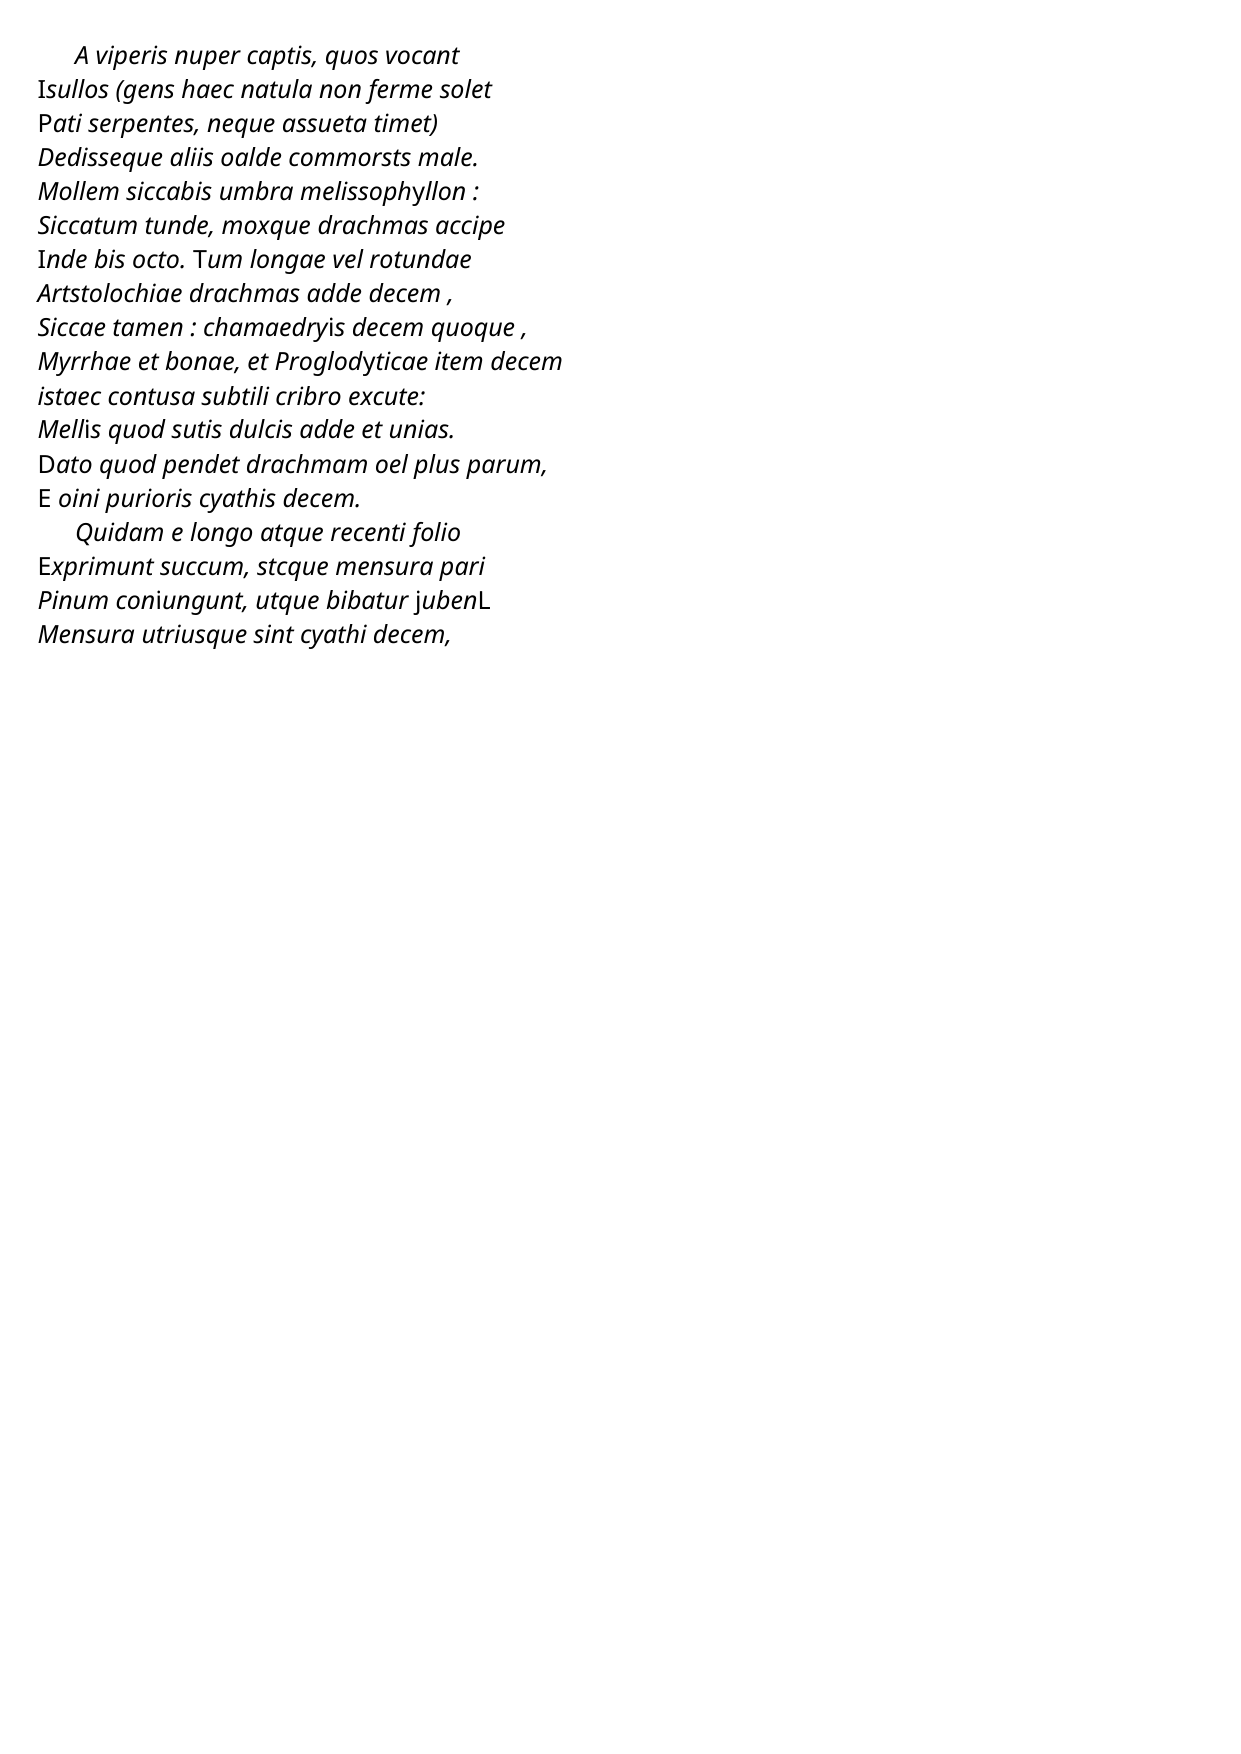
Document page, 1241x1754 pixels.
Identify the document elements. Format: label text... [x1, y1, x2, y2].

text A viperis nuper captis, quos vocant Isullos (gens haec natula non ferme solet Pati serpentes, neque assueta timet) Dedisseque aliis oalde commorsts male. Mollem siccabis umbra melissophyllon : Siccatum tunde, moxque drachmas accipe Inde bis octo. Tum longae vel rotundae Artstolochiae drachmas adde decem , Siccae tamen : chamaedryis decem quoque , Myrrhae et bonae, et Proglodyticae item decem istaec contusa subtili cribro excute: Mellis quod sutis dulcis adde et unias. Dato quod pendet drachmam oel plus parum, E oini purioris cyathis decem. [37, 37, 1203, 514]
text Quidam e longo atque recenti folio Exprimunt succum, stcque mensura pari Pinum coniungunt, utque bibatur jubenL Mensura utriusque sint cyathi decem, [37, 514, 1203, 651]
